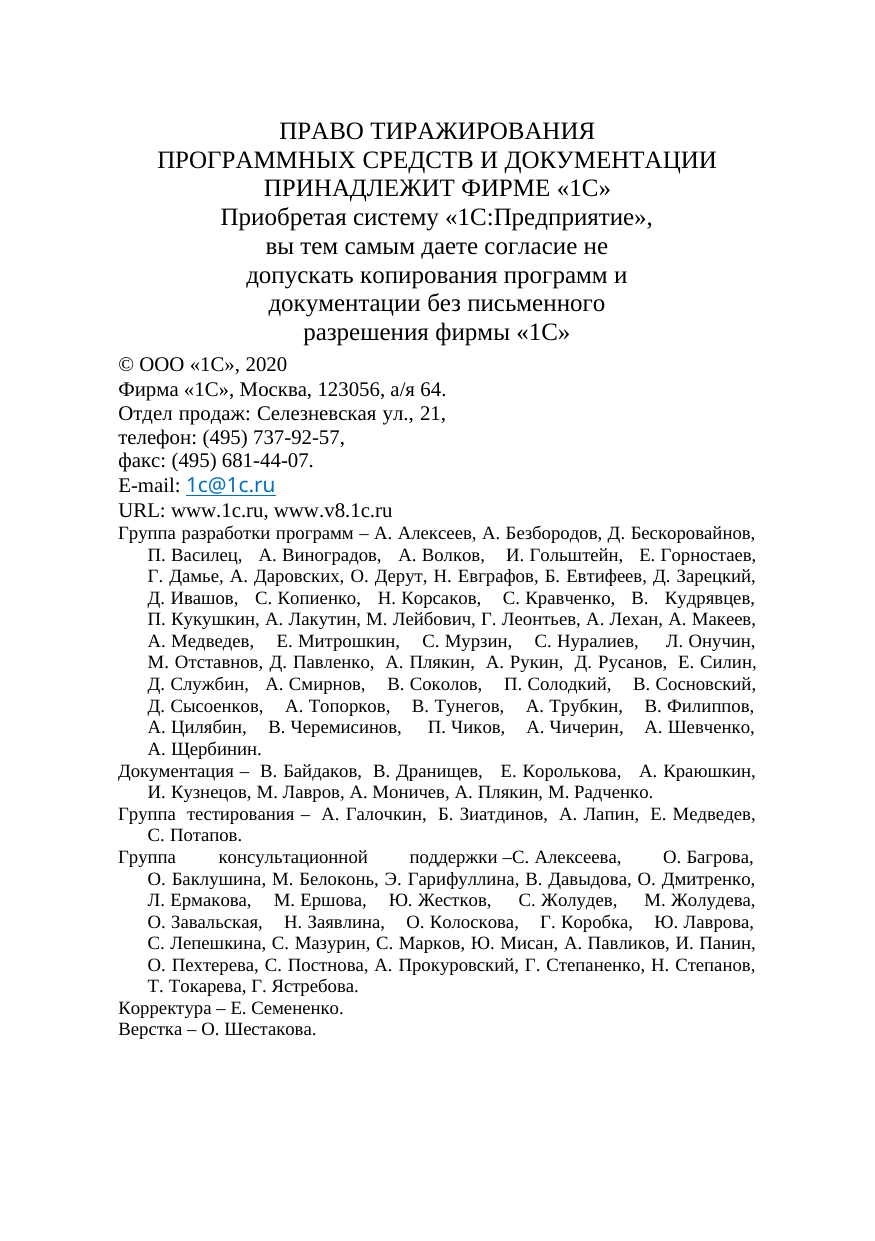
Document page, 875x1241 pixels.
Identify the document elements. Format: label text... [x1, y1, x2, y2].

text Группа консультационной поддержки –С. Алексеева, О. Багрова, О. Баклушина, М. Белоконь, Э. Гарифуллина, В. Давыдова, О. Дмитренко, Л. Ермакова, М. Ершова, Ю. Жестков, С. Жолудев, М. Жолудева, О. Завальская, Н. Заявлина, О. Колоскова, Г. Коробка, Ю. Лаврова, С. Лепешкина, С. Мазурин, С. Марков, Ю. Мисан, А. Павликов, И. Панин, О. Пехтерева, С. Постнова, А. Прокуровский, Г. Степаненко, Н. Степанов, Т. Токарева, Г. Ястребова. [118, 846, 756, 997]
text факс: (495) 681-44-07. [118, 449, 801, 473]
text Корректура – Е. Семененко. Верстка – О. Шестакова. [118, 997, 344, 1040]
text ПРАВО ТИРАЖИРОВАНИЯ ПРОГРАММНЫХ СРЕДСТВ И ДОКУМЕНТАЦИИ [157, 116, 725, 174]
text Фирма «1С», Москва, 123056, а/я 64. Отдел продаж: Селезневская ул., 21, телефон: (495) 737-92-57, [118, 377, 446, 449]
text Группа разработки программ – А. Алексеев, А. Безбородов, Д. Бескоровайнов, П. Василец, А. Виноградов, А. Волков, И. Гольштейн, Е. Горностаев, Г. Дамье, А. Даровских, О. Дерут, Н. Евграфов, Б. Евтифеев, Д. Зарецкий, Д. Ивашов, С. Копиенко, Н. Корсаков, С. Кравченко, В. Кудрявцев, П. Кукушкин, А. Лакутин, М. Лейбович, Г. Леонтьев, А. Лехан, А. Макеев, А. Медведев, Е. Митрошкин, С. Мурзин, С. Нуралиев, Л. Онучин, М. Отставнов, Д. Павленко, А. Плякин, А. Рукин, Д. Русанов, Е. Силин, Д. Службин, А. Смирнов, В. Соколов, П. Солодкий, В. Сосновский, Д. Сысоенков, А. Топорков, В. Тунегов, А. Трубкин, В. Филиппов, А. Цилябин, В. Черемисинов, П. Чиков, А. Чичерин, А. Шевченко, А. Щербинин. [118, 522, 757, 759]
text Приобретая систему «1С:Предприятие», вы тем самым даете согласие не допускать копирования программ и документации без письменного разрешения фирмы «1С» [208, 202, 665, 346]
text Группа тестирования – А. Галочкин, Б. Зиатдинов, А. Лапин, Е. Медведев, С. Потапов. [118, 803, 756, 846]
text E-mail: 1c@1c.ru [118, 473, 801, 498]
text Документация – В. Байдаков, В. Дранищев, Е. Королькова, А. Краюшкин, И. Кузнецов, М. Лавров, А. Моничев, А. Плякин, М. Радченко. [118, 759, 756, 803]
text URL: www.1c.ru, www.v8.1c.ru [118, 498, 801, 522]
text ПРИНАДЛЕЖИТ ФИРМЕ «1С» [264, 174, 801, 202]
text © ООО «1С», 2020 [118, 352, 801, 376]
